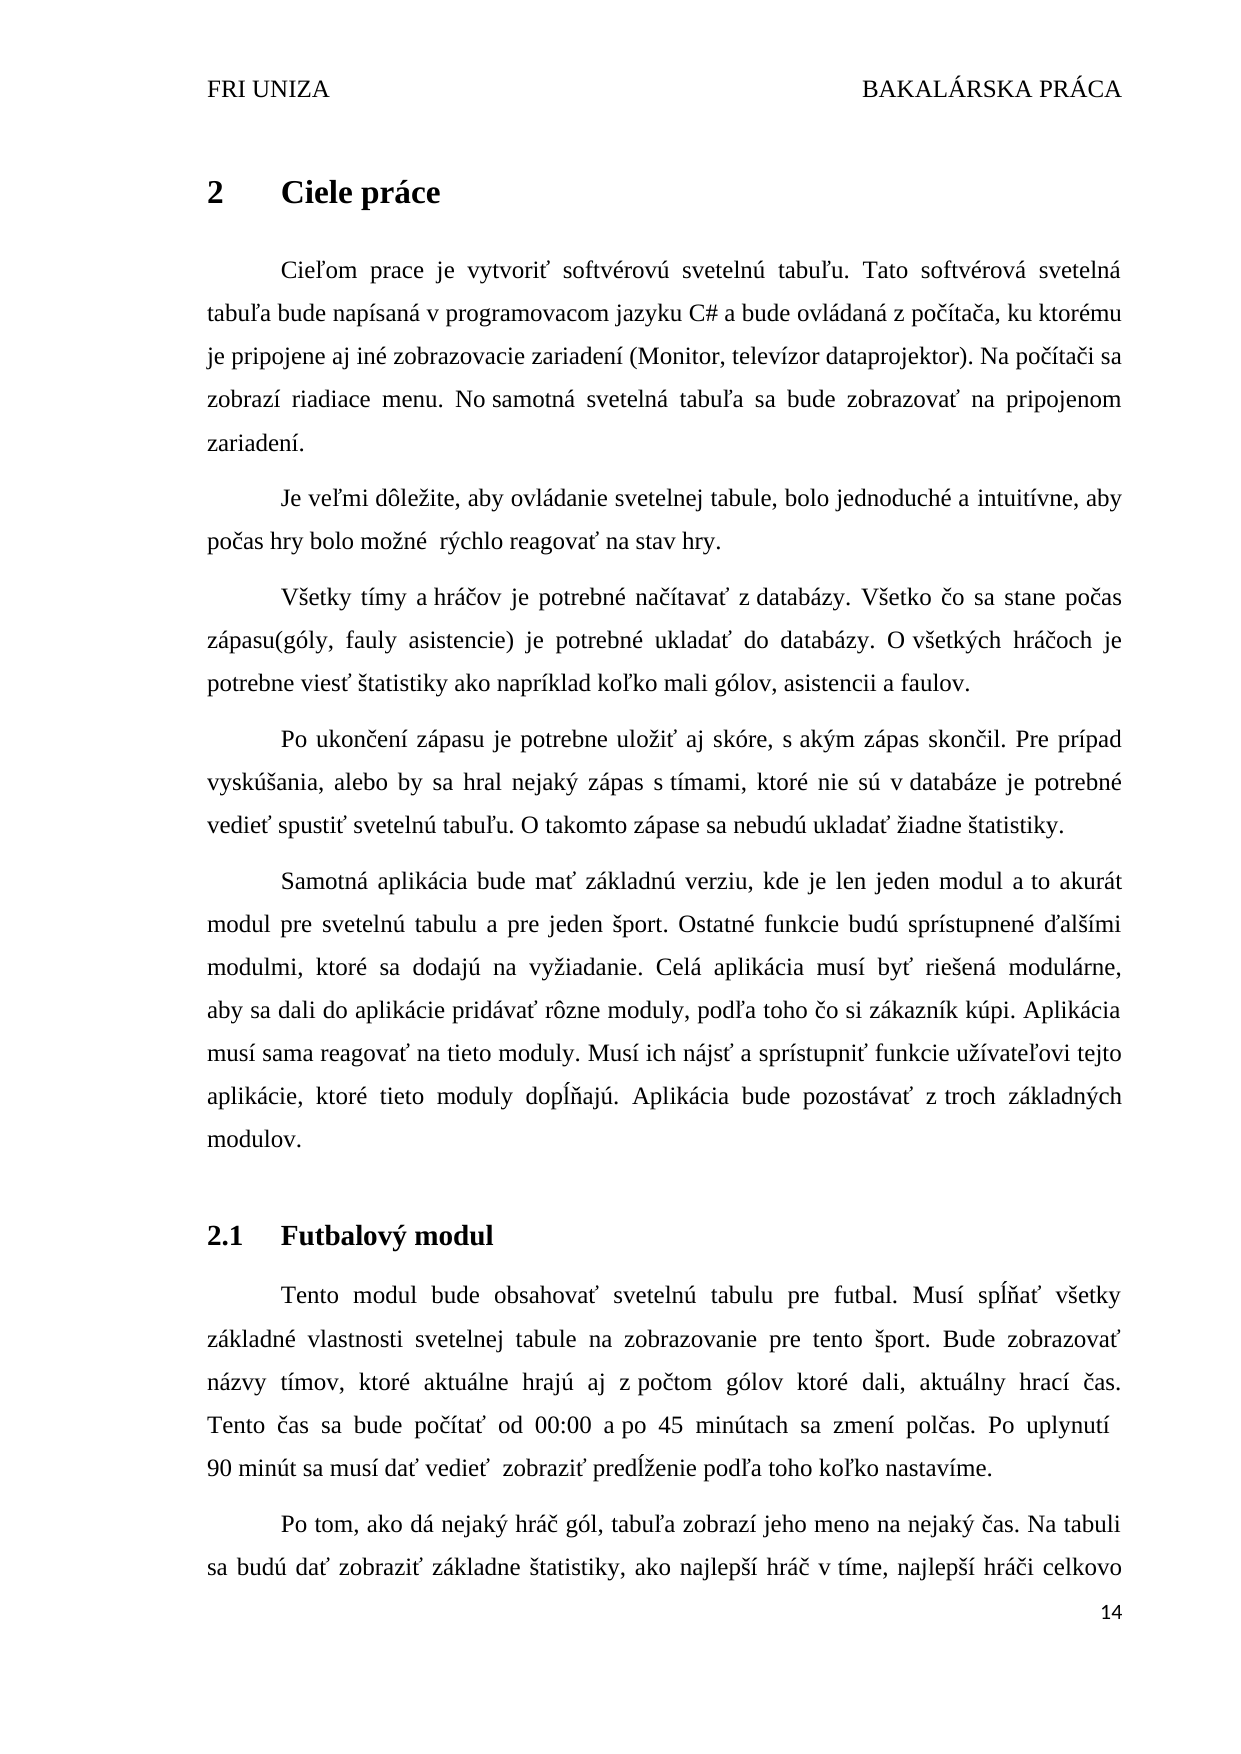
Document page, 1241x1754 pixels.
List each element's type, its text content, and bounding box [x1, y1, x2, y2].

text Po ukončení zápasu je potrebne uložiť aj skóre, s akým zápas skončil. Pre prípad vyskúšania, alebo by sa hral nejaký zápas s tímami, ktoré nie sú v databáze je potrebné vedieť spustiť svetelnú tabuľu. O takomto zápase sa nebudú ukladať žiadne štatistiky. [207, 724, 1122, 839]
text Tento modul bude obsahovať svetelnú tabulu pre futbal. Musí spĺňať všetky základné vlastnosti svetelnej tabule na zobrazovanie pre tento šport. Bude zobrazovať názvy tímov, ktoré aktuálne hrajú aj z počtom gólov ktoré dali, aktuálny hrací čas. Tento čas sa bude počítať od 00:00 a po 45 minútach sa zmení polčas. Po uplynutí 90 minút sa musí dať vedieť zobraziť predĺženie podľa toho koľko nastavíme. [207, 1281, 1122, 1482]
subtitle Ciele práce [207, 173, 1122, 211]
text Samotná aplikácia bude mať základnú verziu, kde je len jeden modul a to akurát modul pre svetelnú tabulu a pre jeden šport. Ostatné funkcie budú sprístupnené ďalšími modulmi, ktoré sa dodajú na vyžiadanie. Celá aplikácia musí byť riešená modulárne, aby sa dali do aplikácie pridávať rôzne moduly, podľa toho čo si zákazník kúpi. Aplikácia musí sama reagovať na tieto moduly. Musí ich nájsť a sprístupniť funkcie užívateľovi tejto aplikácie, ktoré tieto moduly dopĺňajú. Aplikácia bude pozostávať z troch základných modulov. [207, 866, 1122, 1153]
text Je veľmi dôležite, aby ovládanie svetelnej tabule, bolo jednoduché a intuitívne, aby počas hry bolo možné rýchlo reagovať na stav hry. [207, 483, 1122, 555]
text Cieľom prace je vytvoriť softvérovú svetelnú tabuľu. Tato softvérová svetelná tabuľa bude napísaná v programovacom jazyku C# a bude ovládaná z počítača, ku ktorému je pripojene aj iné zobrazovacie zariadení (Monitor, televízor dataprojektor). Na počítači sa zobrazí riadiace menu. No samotná svetelná tabuľa sa bude zobrazovať na pripojenom zariadení. [207, 255, 1122, 456]
text Všetky tímy a hráčov je potrebné načítavať z databázy. Všetko čo sa stane počas zápasu(góly, fauly asistencie) je potrebné ukladať do databázy. O všetkých hráčoch je potrebne viesť štatistiky ako napríklad koľko mali gólov, asistencii a faulov. [207, 582, 1122, 697]
subtitle Futbalový modul [207, 1218, 1122, 1251]
